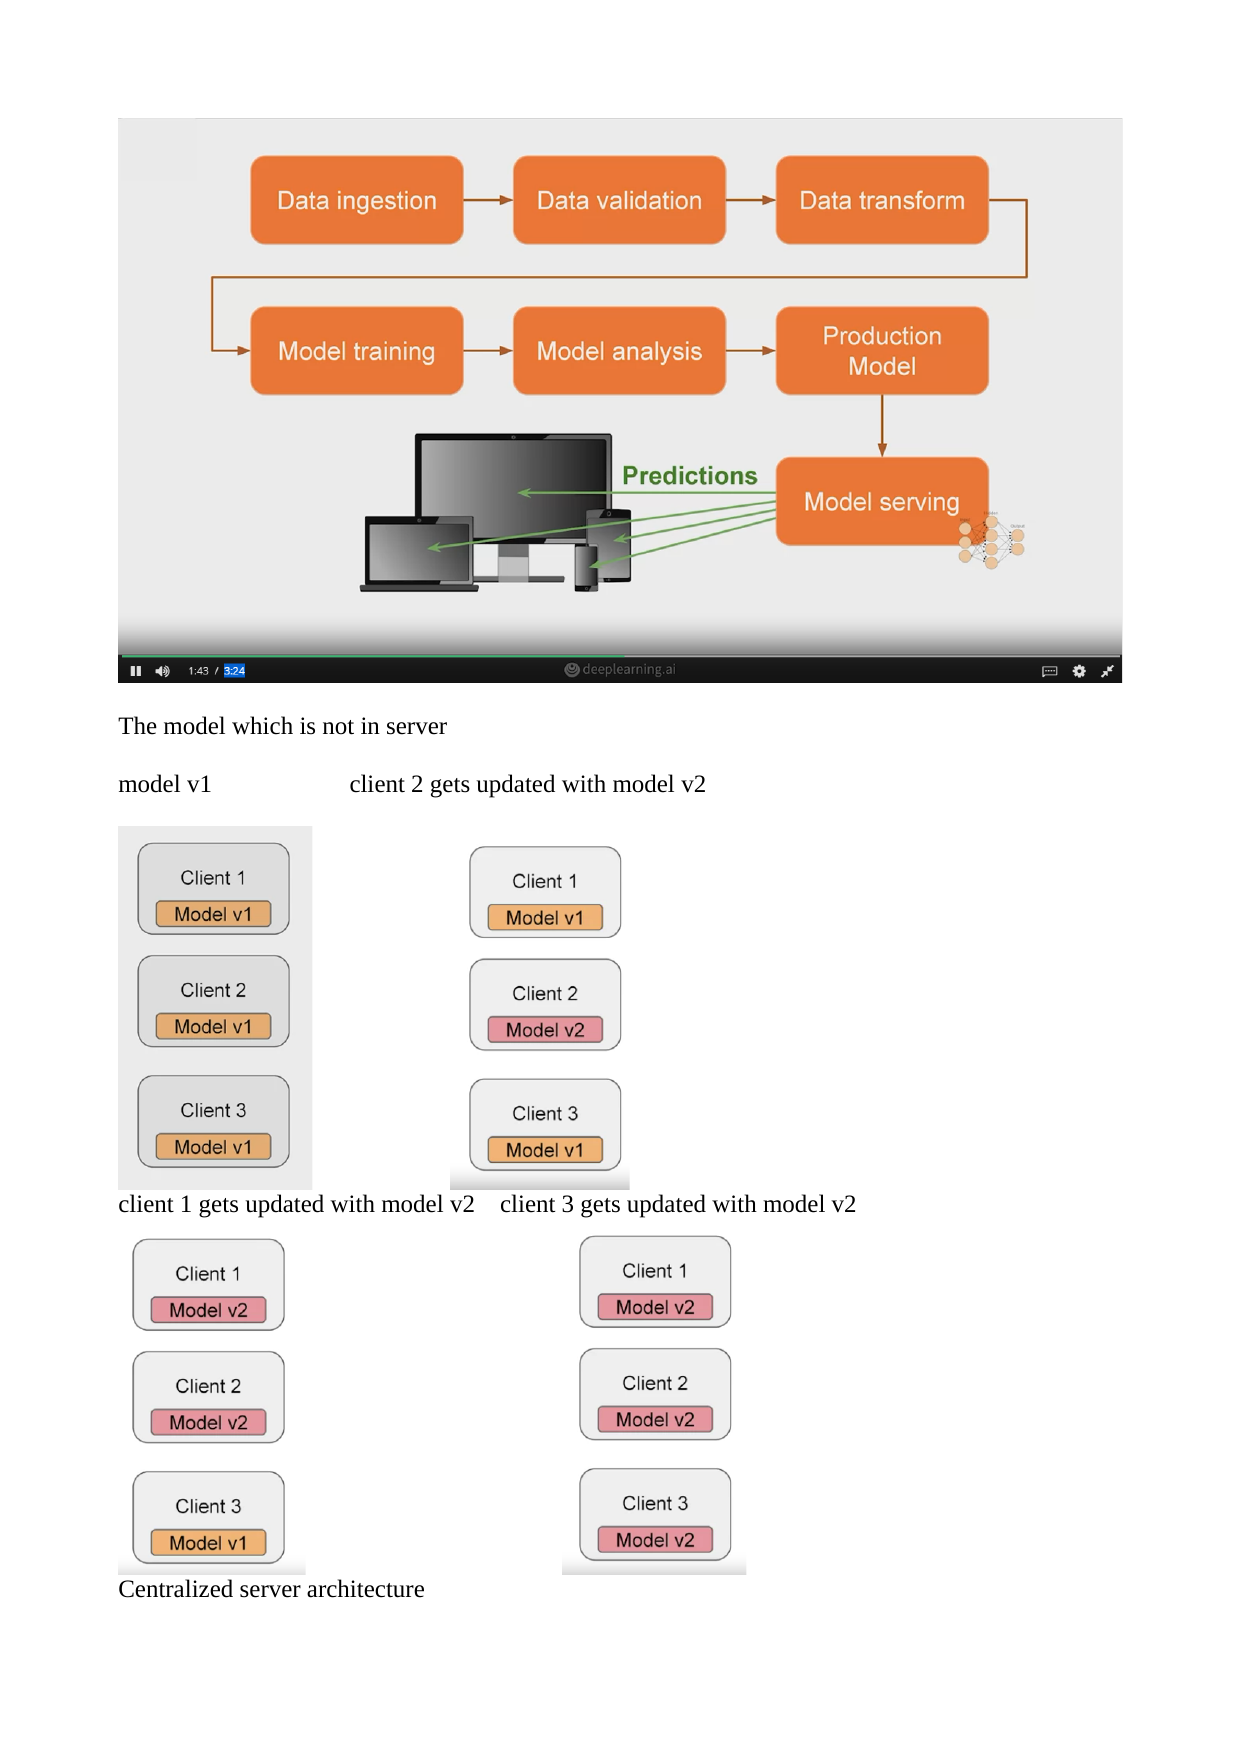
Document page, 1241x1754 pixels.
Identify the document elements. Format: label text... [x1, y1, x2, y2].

picture [562, 1218, 747, 1575]
picture [118, 1230, 306, 1575]
text The model which is not in server [118, 711, 1122, 740]
picture [118, 826, 313, 1190]
text Centralized server architecture [118, 1574, 1122, 1603]
picture [450, 827, 630, 1190]
text client 1 gets updated with model v2 client 3 gets updated with model v2 [118, 1189, 1122, 1218]
text model v1 client 2 gets updated with model v2 [118, 769, 1122, 797]
picture [118, 118, 1123, 683]
